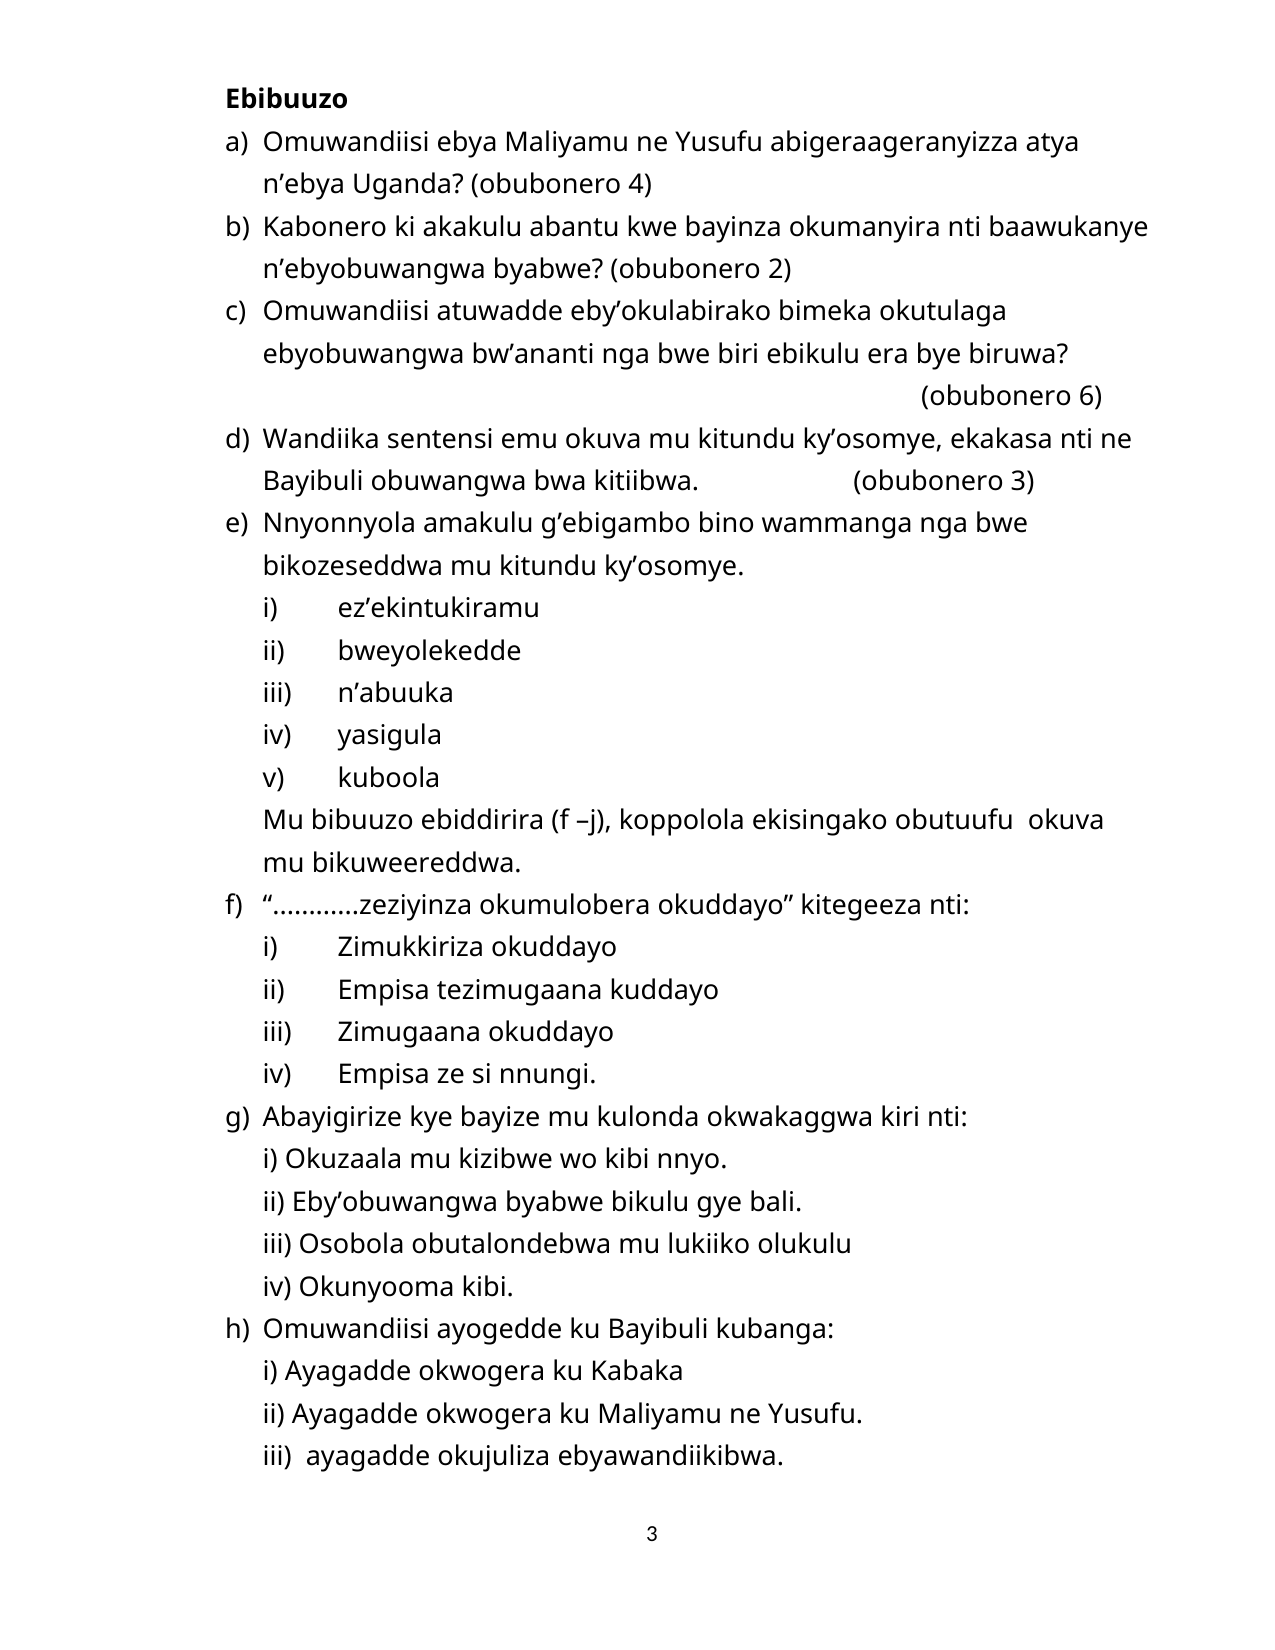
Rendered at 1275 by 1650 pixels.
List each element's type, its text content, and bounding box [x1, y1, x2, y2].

list Wandiika sentensi emu okuva mu kitundu ky’osomye, ekakasa nti ne Bayibuli obuwangwa bwa kitiibwa. (obubonero 3) [225, 419, 1153, 498]
text Mu bibuuzo ebiddirira (f –j), koppolola ekisingako obutuufu okuva mu bikuweereddwa. [262, 801, 1153, 880]
list n’abuuka [262, 673, 1153, 710]
list iii) Osobola obutalondebwa mu lukiiko olukulu [262, 1224, 1153, 1261]
list Omuwandiisi ayogedde ku Bayibuli kubanga: [225, 1309, 1153, 1346]
list Kabonero ki akakulu abantu kwe bayinza okumanyira nti baawukanye n’ebyobuwangwa byabwe? (obubonero 2) [225, 207, 1153, 286]
list iv) Okunyooma kibi. [262, 1267, 1153, 1304]
list “............zeziyinza okumulobera okuddayo” kitegeeza nti: [225, 885, 1153, 922]
list bweyolekedde [262, 631, 1153, 668]
list Empisa tezimugaana kuddayo [262, 970, 1153, 1007]
list Empisa ze si nnungi. [262, 1055, 1153, 1092]
list iii) ayagadde okujuliza ebyawandiikibwa. [262, 1437, 1153, 1473]
list Zimugaana okuddayo [262, 1013, 1153, 1049]
list ez’ekintukiramu [262, 589, 1153, 626]
list i) Ayagadde okwogera ku Kabaka [262, 1352, 1153, 1389]
list kuboola [262, 758, 1153, 795]
list ii) Ayagadde okwogera ku Maliyamu ne Yusufu. [262, 1394, 1153, 1431]
list Ebibuuzo [225, 37, 1153, 117]
list Zimukkiriza okuddayo [262, 928, 1153, 965]
list ii) Eby’obuwangwa byabwe bikulu gye bali. [262, 1182, 1153, 1219]
list Nnyonnyola amakulu g’ebigambo bino wammanga nga bwe bikozeseddwa mu kitundu ky’osomye. [225, 504, 1153, 583]
list Omuwandiisi atuwadde eby’okulabirako bimeka okutulaga ebyobuwangwa bw’ananti nga bwe biri ebikulu era bye biruwa? (obubonero 6) [225, 292, 1153, 413]
list i) Okuzaala mu kizibwe wo kibi nnyo. [262, 1140, 1153, 1177]
list Abayigirize kye bayize mu kulonda okwakaggwa kiri nti: [225, 1097, 1153, 1134]
list Omuwandiisi ebya Maliyamu ne Yusufu abigeraageranyizza atya n’ebya Uganda? (obubonero 4) [225, 122, 1153, 202]
list yasigula [262, 716, 1153, 753]
